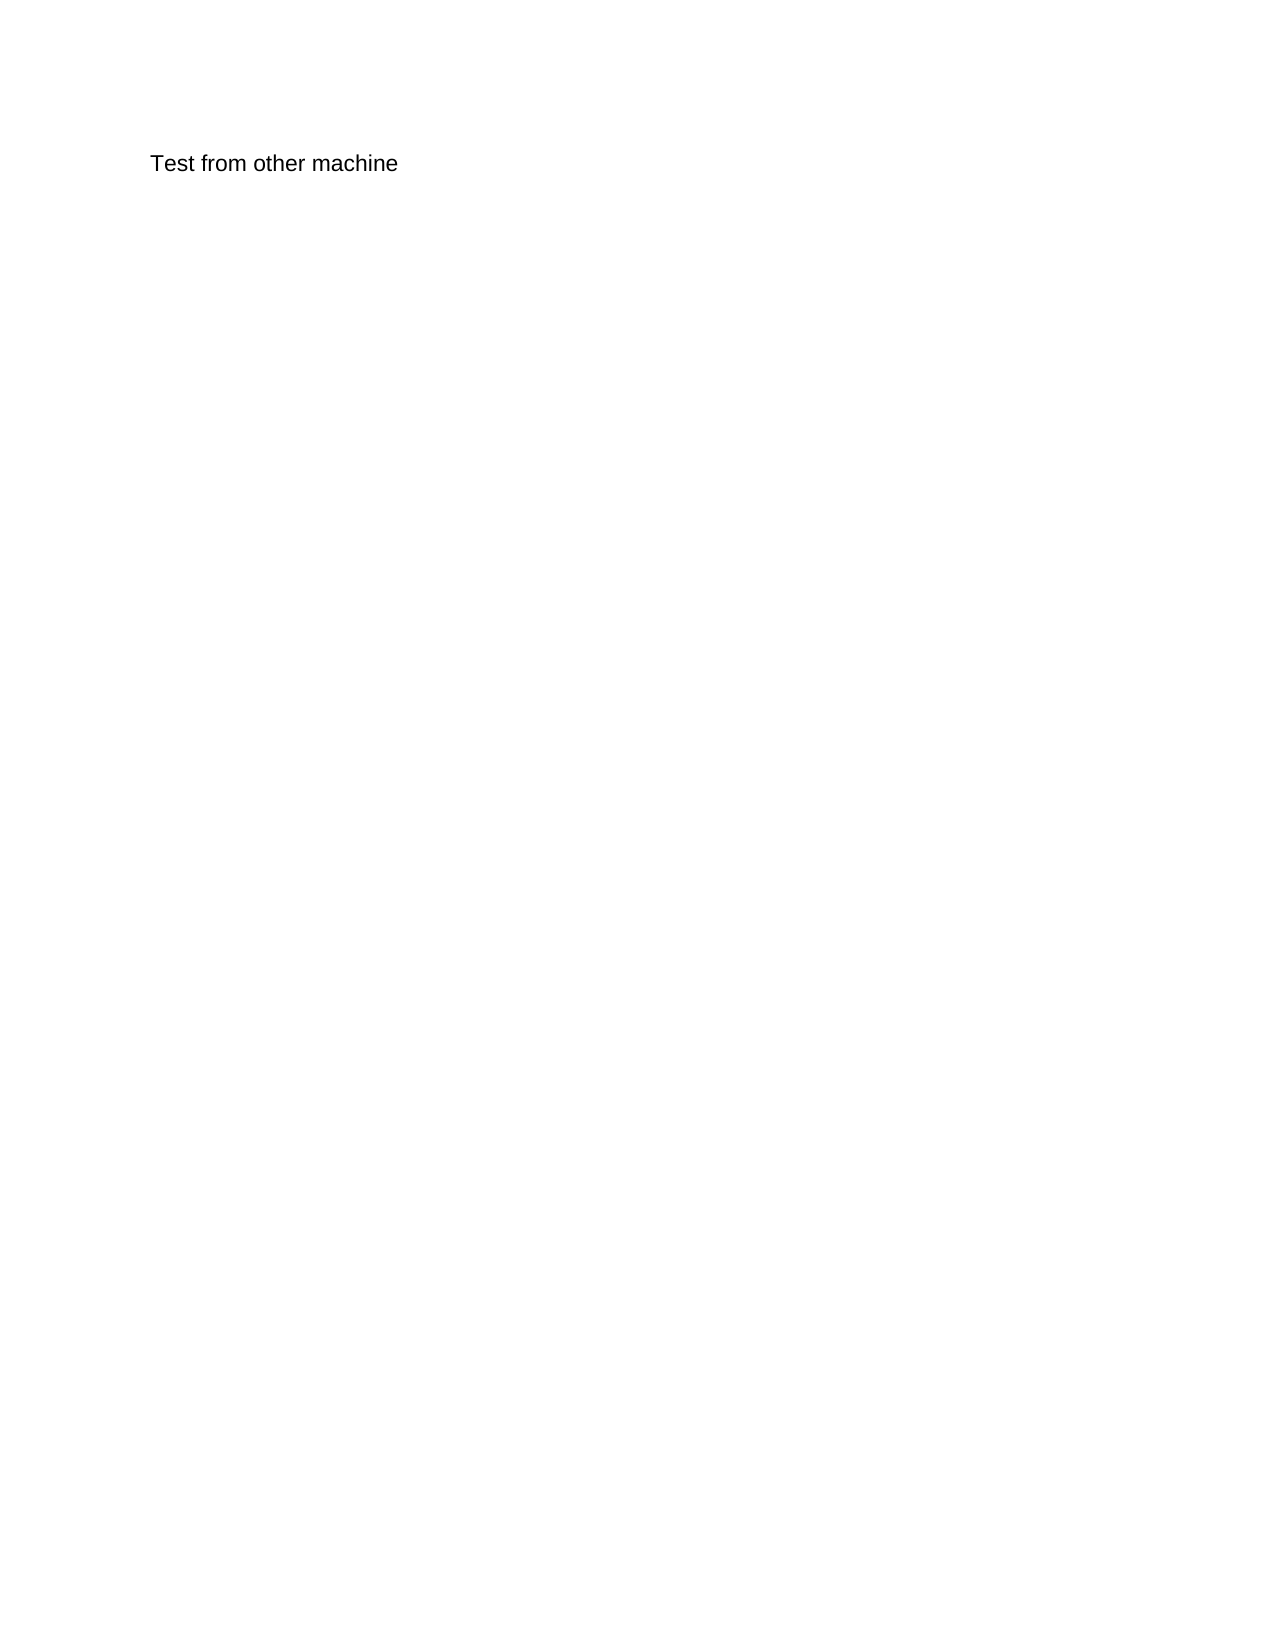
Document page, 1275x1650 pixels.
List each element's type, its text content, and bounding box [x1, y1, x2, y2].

text Test from other machine [150, 150, 1125, 176]
